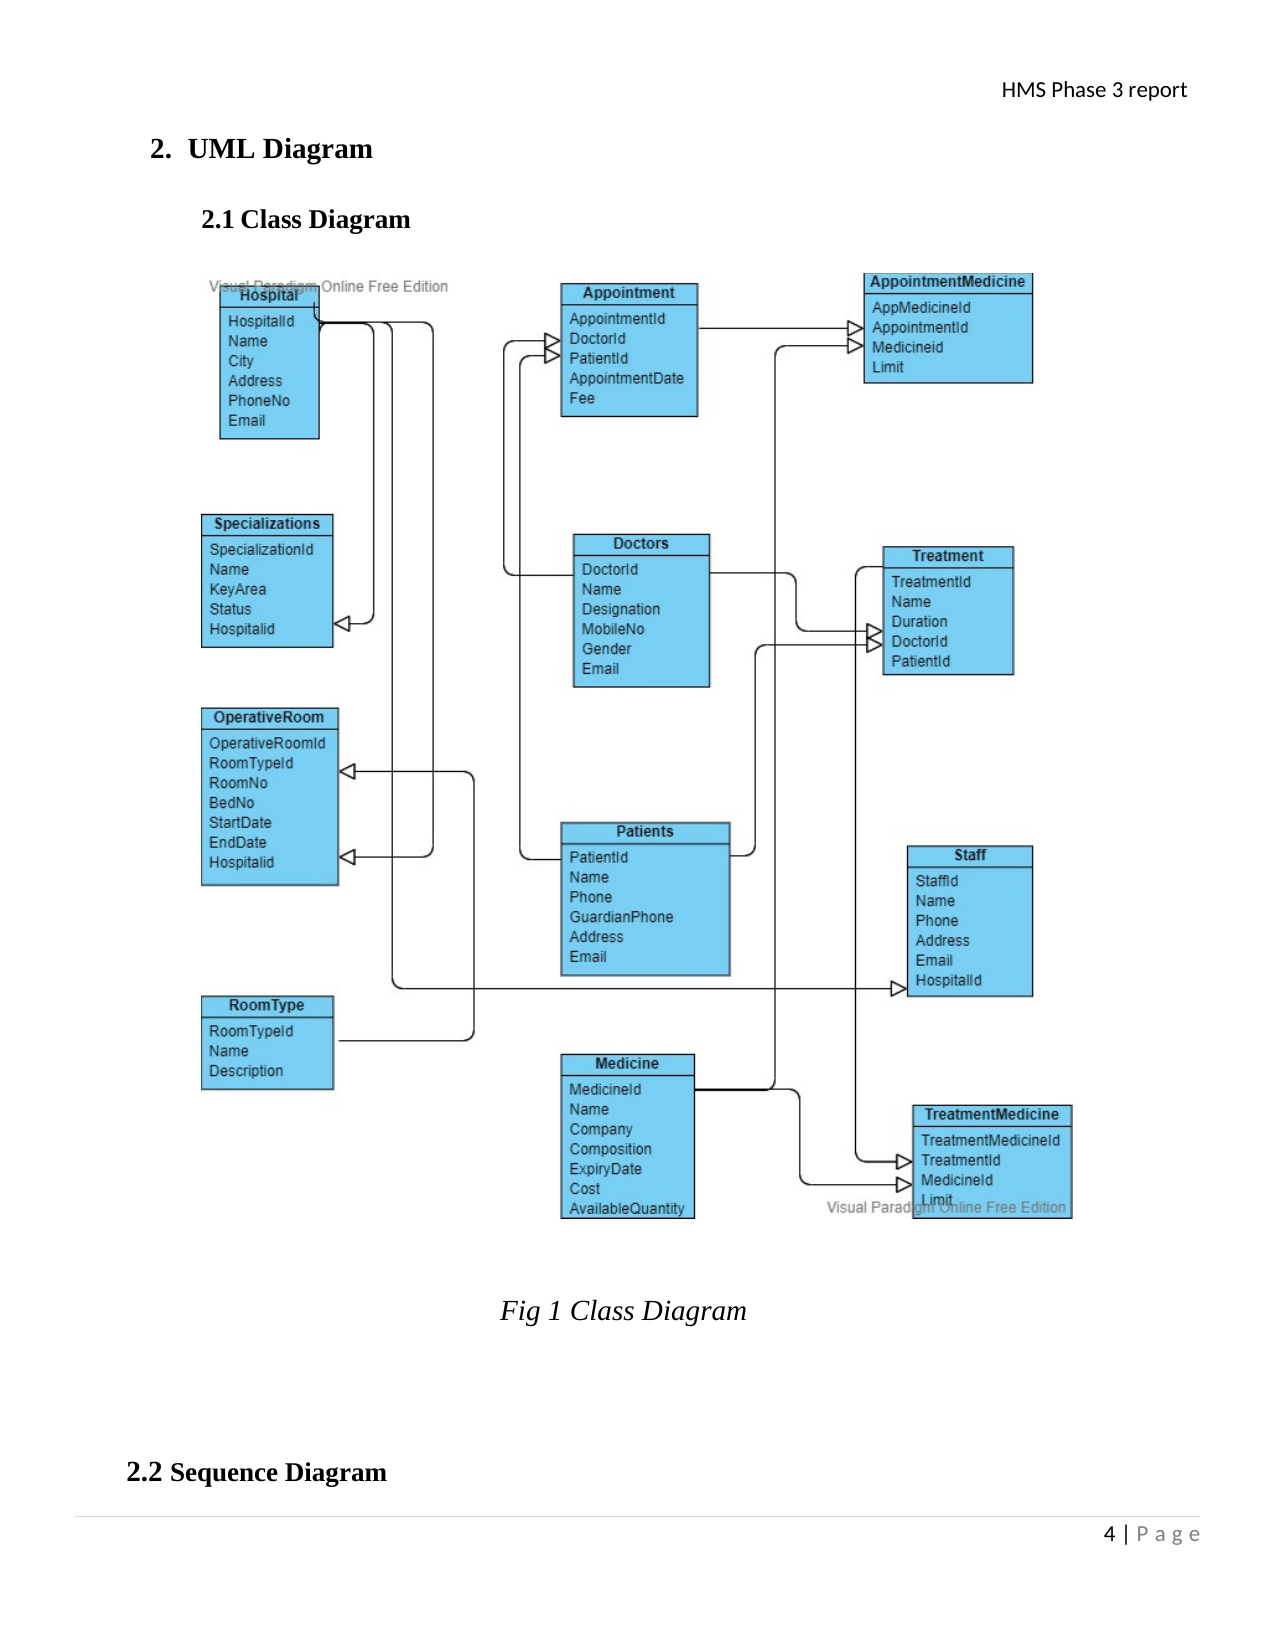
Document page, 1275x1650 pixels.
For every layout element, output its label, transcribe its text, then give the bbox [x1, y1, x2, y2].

text 2.2 Sequence Diagram [75, 1454, 1200, 1488]
list Fig 1 Class Diagram [201, 1293, 1200, 1326]
picture [201, 273, 1073, 1219]
list UML Diagram [150, 131, 1200, 164]
list Class Diagram [201, 203, 1200, 234]
